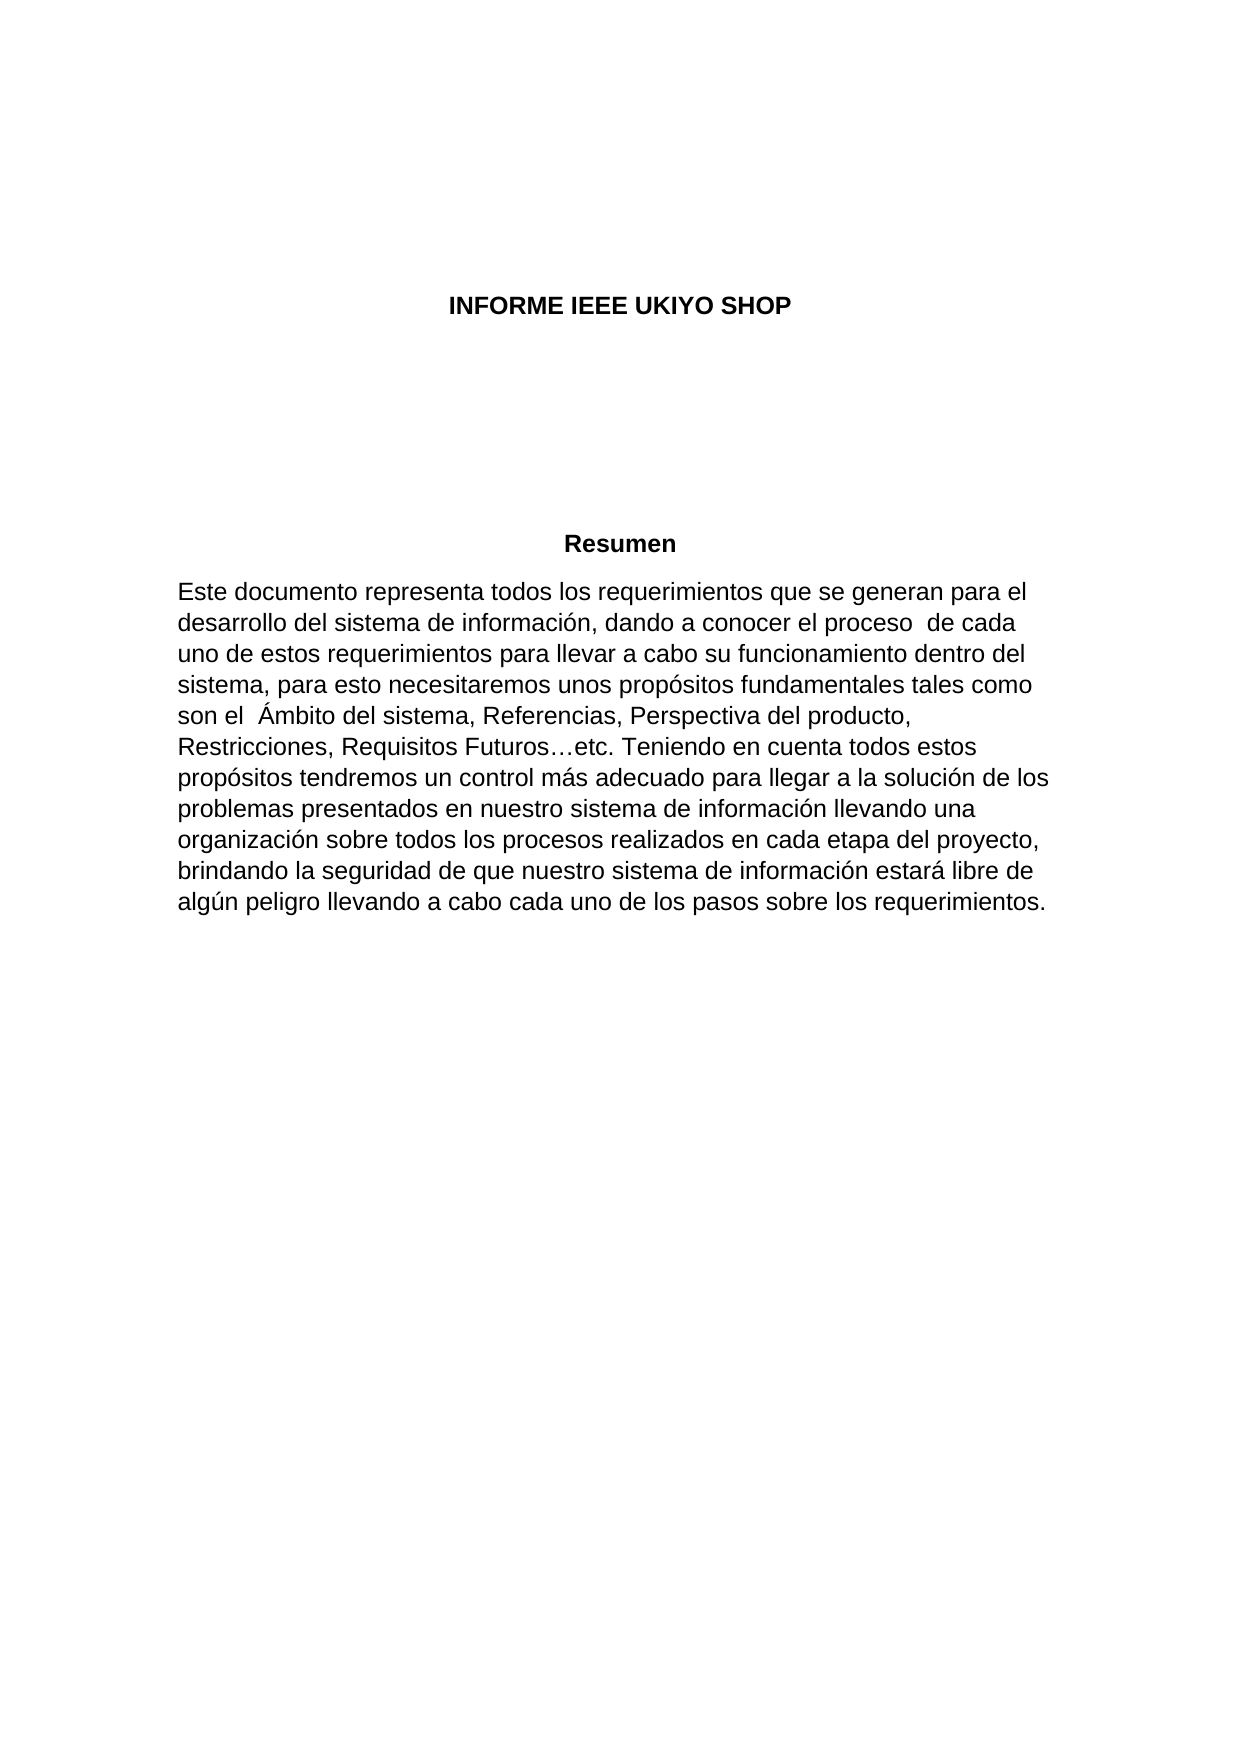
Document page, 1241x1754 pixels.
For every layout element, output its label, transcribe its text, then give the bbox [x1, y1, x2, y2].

text Resumen [177, 529, 1063, 558]
text Este documento representa todos los requerimientos que se generan para el desarrollo del sistema de información, dando a conocer el proceso de cada uno de estos requerimientos para llevar a cabo su funcionamiento dentro del sistema, para esto necesitaremos unos propósitos fundamentales tales como son el Ámbito del sistema, Referencias, Perspectiva del producto, Restricciones, Requisitos Futuros…etc. Teniendo en cuenta todos estos propósitos tendremos un control más adecuado para llegar a la solución de los problemas presentados en nuestro sistema de información llevando una organización sobre todos los procesos realizados en cada etapa del proyecto, brindando la seguridad de que nuestro sistema de información estará libre de algún peligro llevando a cabo cada uno de los pasos sobre los requerimientos. [177, 577, 1063, 946]
text INFORME IEEE UKIYO SHOP [177, 291, 1063, 319]
